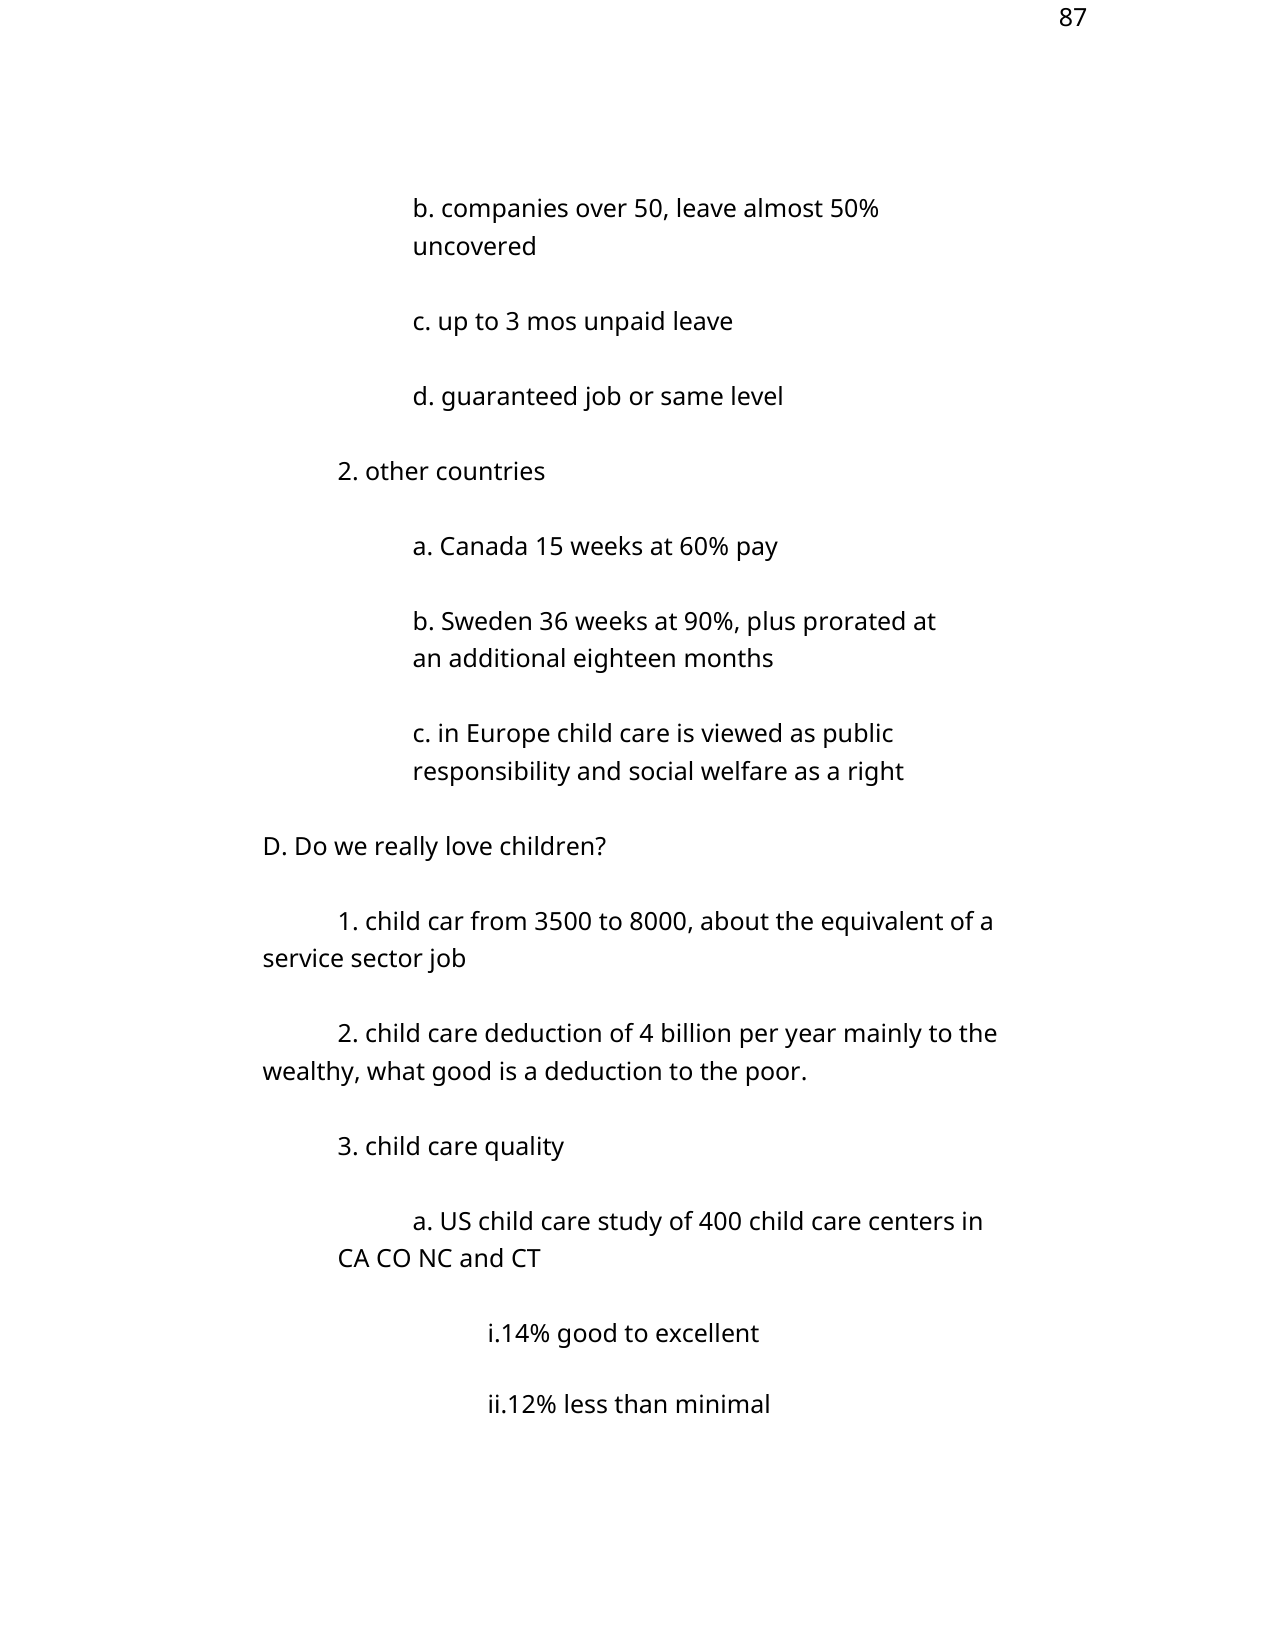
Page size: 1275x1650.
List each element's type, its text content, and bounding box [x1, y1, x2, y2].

text D. Do we really love children? [187, 825, 1087, 862]
text b. companies over 50, leave almost 50% [187, 187, 1087, 225]
text a. 15 weeks at 60% pay [187, 525, 1087, 562]
text b. 36 weeks at 90%, plus prorated at [187, 600, 1087, 637]
text 3. child care quality [187, 1125, 1087, 1162]
text c. up to 3 mos unpaid leave [187, 300, 1087, 337]
text a. child care study of 400 child care centers in CA CO NC and CT [187, 1200, 1087, 1275]
text 2. other countries [187, 450, 1087, 487]
text responsibility and social welfare as a right [187, 750, 1087, 787]
text an additional eighteen months [187, 637, 1087, 675]
text c. in child care is viewed as public [187, 712, 1087, 750]
text 2. child care deduction of 4 billion per year mainly to the wealthy, what good is a deduction to the poor. [187, 1012, 1087, 1087]
text d. guaranteed job or same level [187, 375, 1087, 412]
text i.14% good to excellent [187, 1312, 1087, 1350]
text 1. child car from 3500 to 8000, about the equivalent of a service sector job [187, 900, 1087, 975]
text uncovered [187, 225, 1087, 262]
text ii.12% less than minimal [187, 1384, 1087, 1421]
